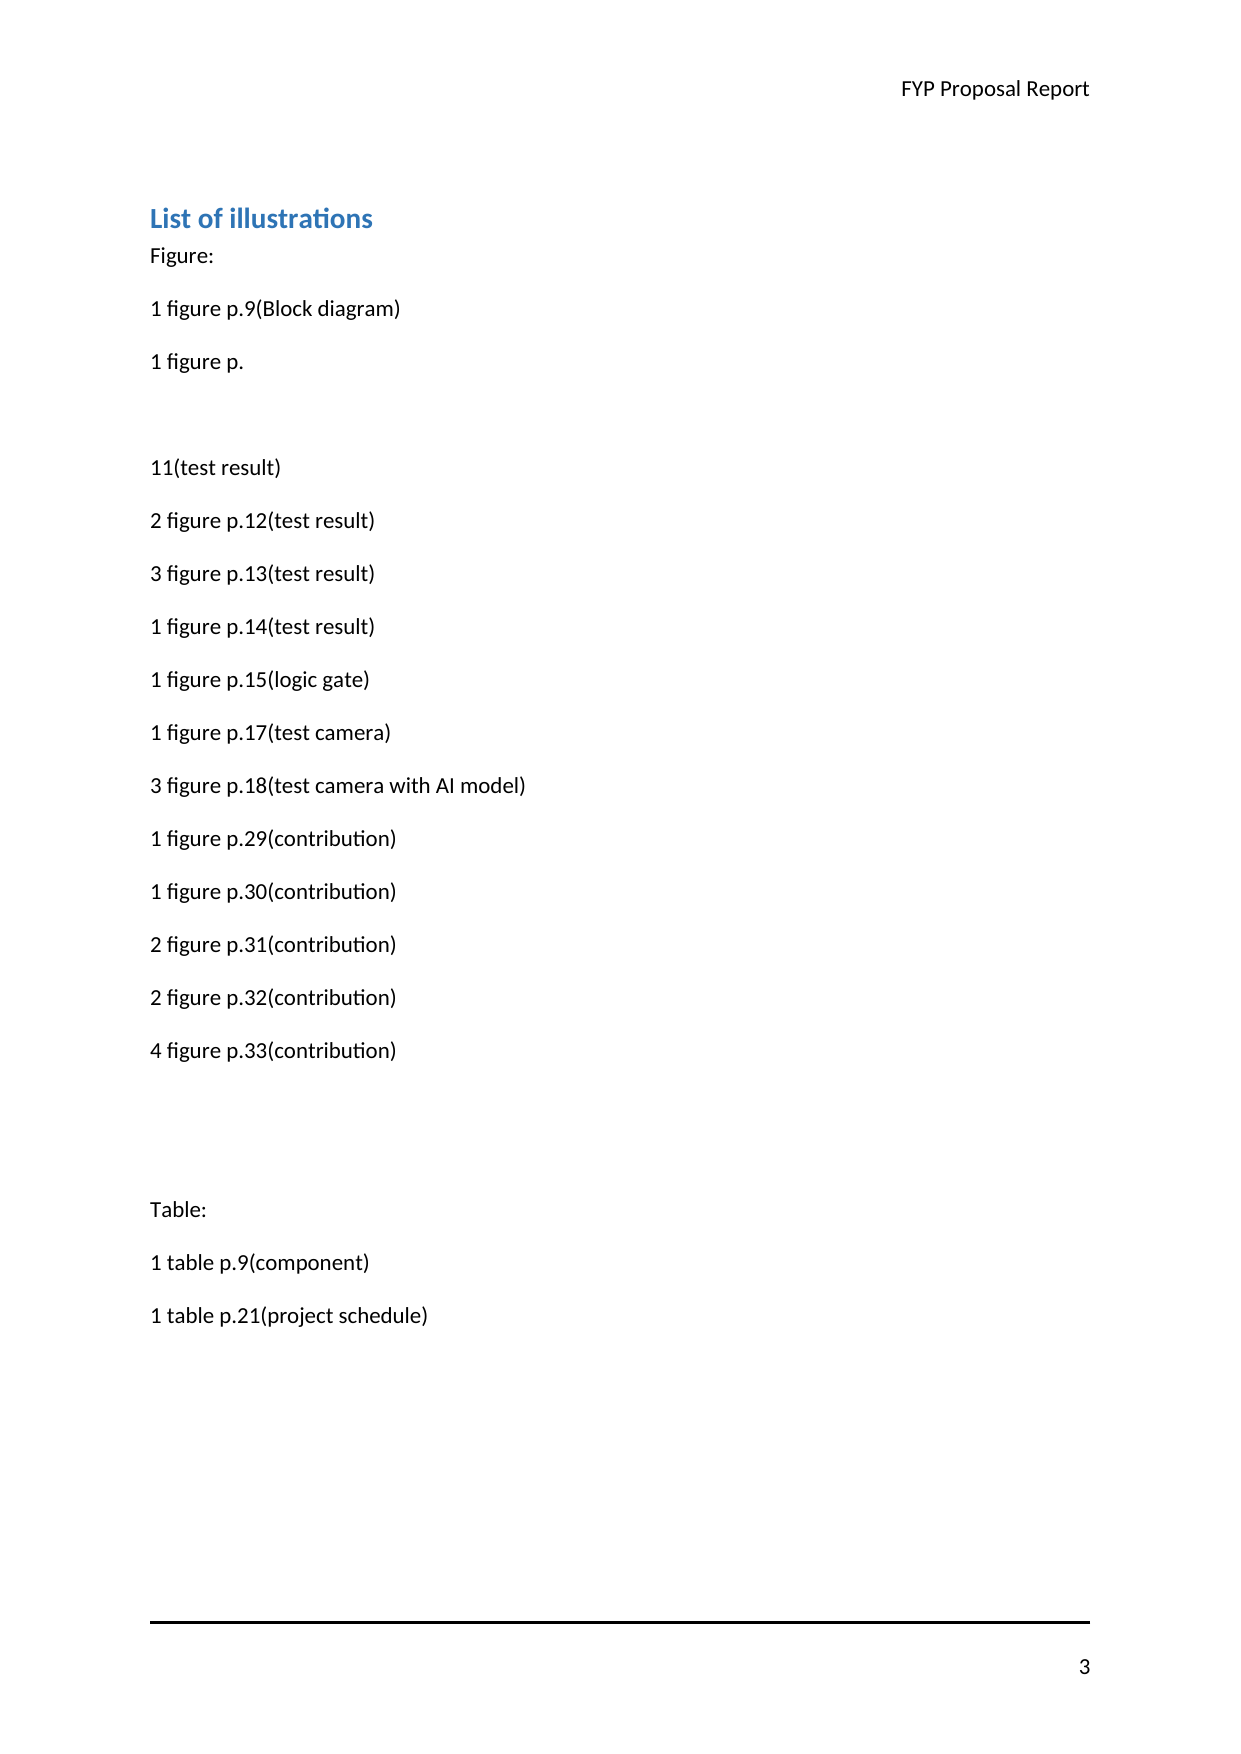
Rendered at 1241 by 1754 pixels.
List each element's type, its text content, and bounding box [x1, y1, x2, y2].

text 1 figure p.29(contribution) [150, 824, 1090, 852]
text 2 figure p.12(test result) [150, 506, 1090, 534]
text 1 table p.9(component) [150, 1248, 1090, 1276]
text 1 figure p.15(logic gate) [150, 665, 1090, 693]
text 2 figure p.32(contribution) [150, 983, 1090, 1011]
text Table: [150, 1195, 1090, 1223]
subtitle List of illustrations [150, 200, 1090, 236]
text 4 figure p.33(contribution) [150, 1036, 1090, 1064]
text 1 figure p.17(test camera) [150, 718, 1090, 746]
text 1 figure p.30(contribution) [150, 877, 1090, 905]
text Figure: [150, 241, 1090, 269]
text 11(test result) [150, 453, 1090, 481]
text 3 figure p.18(test camera with AI model) [150, 771, 1090, 799]
text 1 figure p. [150, 347, 1090, 375]
text 1 figure p.9(Block diagram) [150, 294, 1090, 322]
text 2 figure p.31(contribution) [150, 930, 1090, 958]
text 1 figure p.14(test result) [150, 612, 1090, 640]
text 3 figure p.13(test result) [150, 559, 1090, 587]
text 1 table p.21(project schedule) [150, 1301, 1090, 1329]
